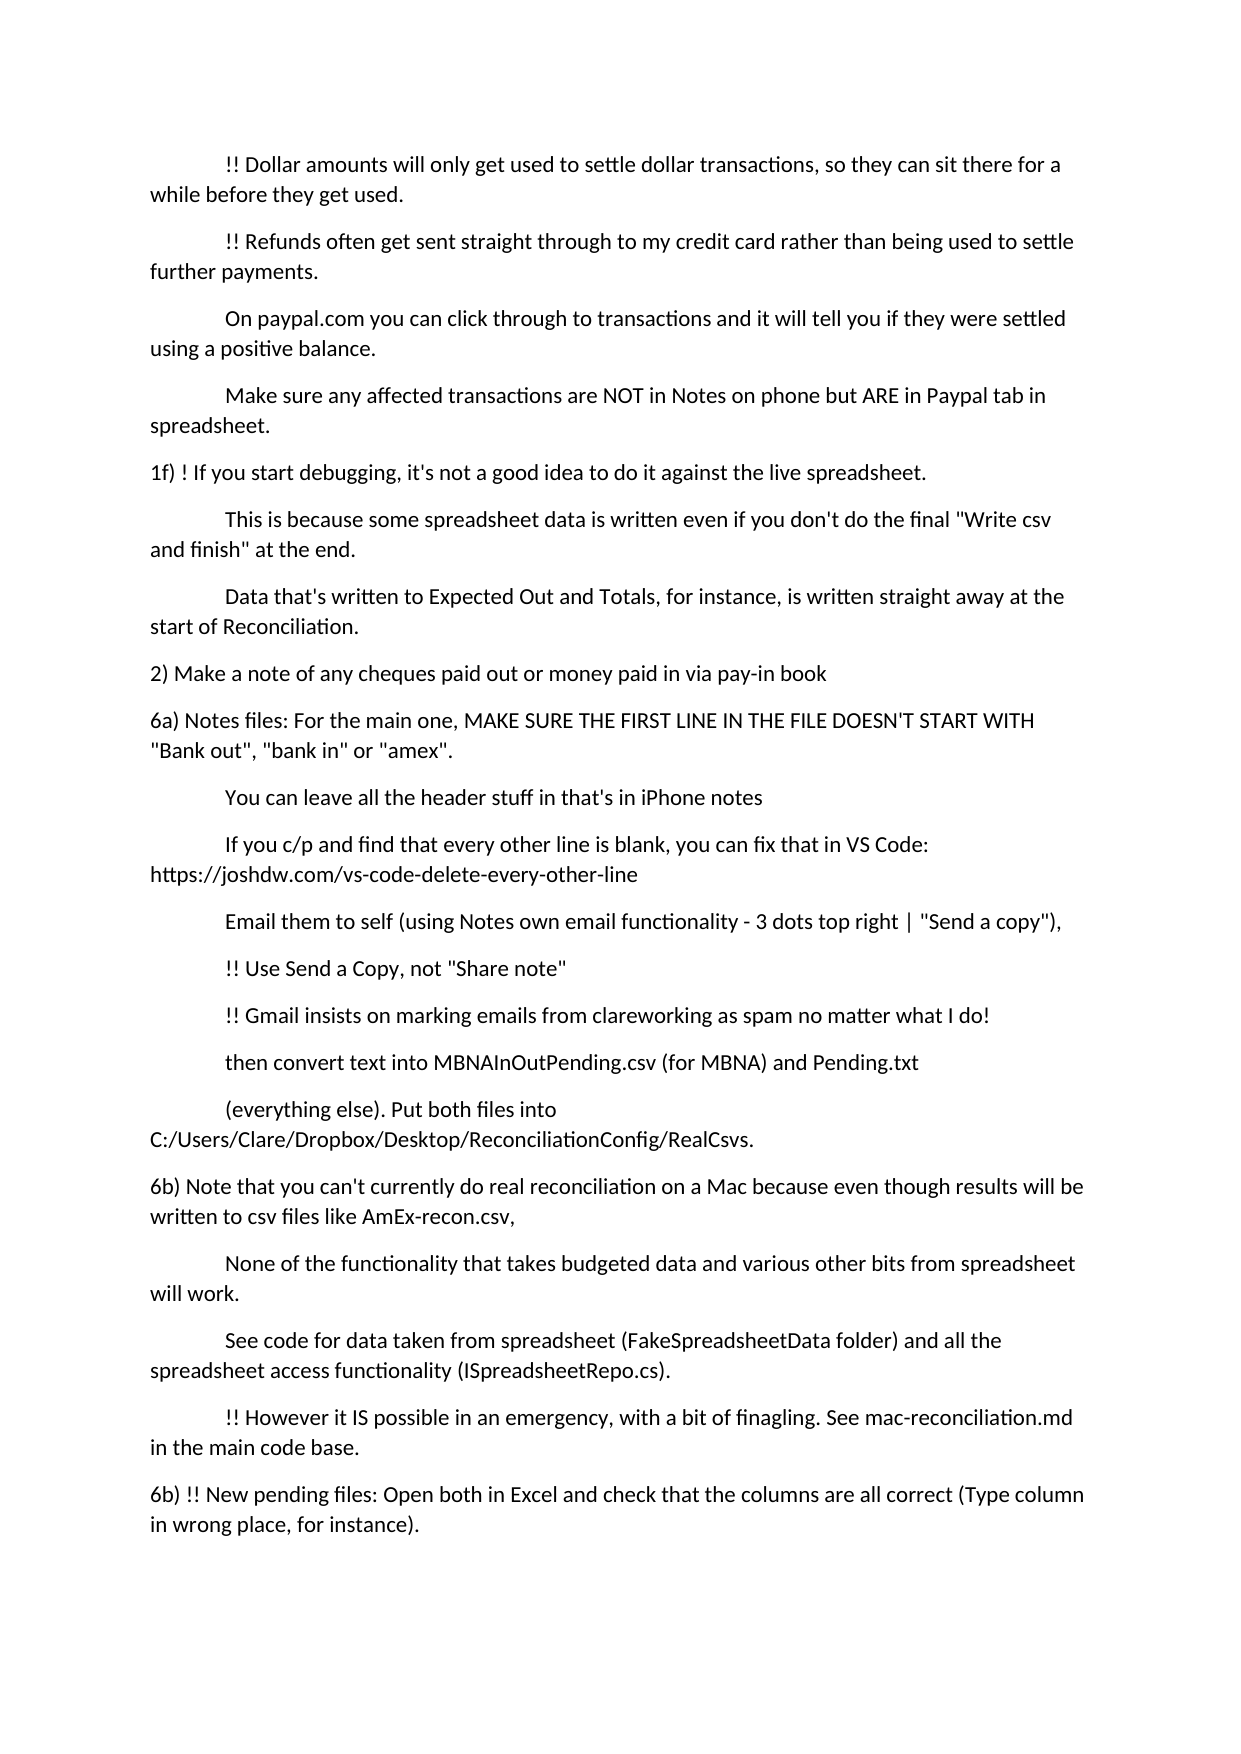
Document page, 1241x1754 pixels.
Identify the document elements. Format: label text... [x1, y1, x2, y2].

text !! Use Send a Copy, not "Share note" [150, 954, 1090, 982]
text 6b) Note that you can't currently do real reconciliation on a Mac because even though results will be written to csv files like AmEx-recon.csv, [150, 1172, 1090, 1230]
text then convert text into MBNAInOutPending.csv (for MBNA) and Pending.txt [150, 1048, 1090, 1076]
text You can leave all the header stuff in that's in iPhone notes [150, 783, 1090, 811]
text 1f) ! If you start debugging, it's not a good idea to do it against the live spreadsheet. [150, 458, 1090, 486]
text !! Refunds often get sent straight through to my credit card rather than being used to settle further payments. [150, 227, 1090, 285]
text Data that's written to Expected Out and Totals, for instance, is written straight away at the start of Reconciliation. [150, 582, 1090, 641]
text See code for data taken from spreadsheet (FakeSpreadsheetData folder) and all the spreadsheet access functionality (ISpreadsheetRepo.cs). [150, 1326, 1090, 1384]
text Make sure any affected transactions are NOT in Notes on phone but ARE in Paypal tab in spreadsheet. [150, 381, 1090, 439]
text 6b) !! New pending files: Open both in Excel and check that the columns are all correct (Type column in wrong place, for instance). [150, 1480, 1090, 1538]
text !! Dollar amounts will only get used to settle dollar transactions, so they can sit there for a while before they get used. [150, 150, 1090, 208]
text 2) Make a note of any cheques paid out or money paid in via pay-in book [150, 659, 1090, 687]
text !! Gmail insists on marking emails from clareworking as spam no matter what I do! [150, 1001, 1090, 1029]
text None of the functionality that takes budgeted data and various other bits from spreadsheet will work. [150, 1249, 1090, 1307]
text On paypal.com you can click through to transactions and it will tell you if they were settled using a positive balance. [150, 304, 1090, 362]
text Email them to self (using Notes own email functionality - 3 dots top right | "Send a copy"), [150, 907, 1090, 935]
text !! However it IS possible in an emergency, with a bit of finagling. See mac-reconciliation.md in the main code base. [150, 1403, 1090, 1461]
text 6a) Notes files: For the main one, MAKE SURE THE FIRST LINE IN THE FILE DOESN'T START WITH "Bank out", "bank in" or "amex". [150, 706, 1090, 764]
text (everything else). Put both files into C:/Users/Clare/Dropbox/Desktop/ReconciliationConfig/RealCsvs. [150, 1095, 1090, 1153]
text This is because some spreadsheet data is written even if you don't do the final "Write csv and finish" at the end. [150, 505, 1090, 563]
text If you c/p and find that every other line is blank, you can fix that in VS Code: https://joshdw.com/vs-code-delete-every-other-line [150, 830, 1090, 888]
